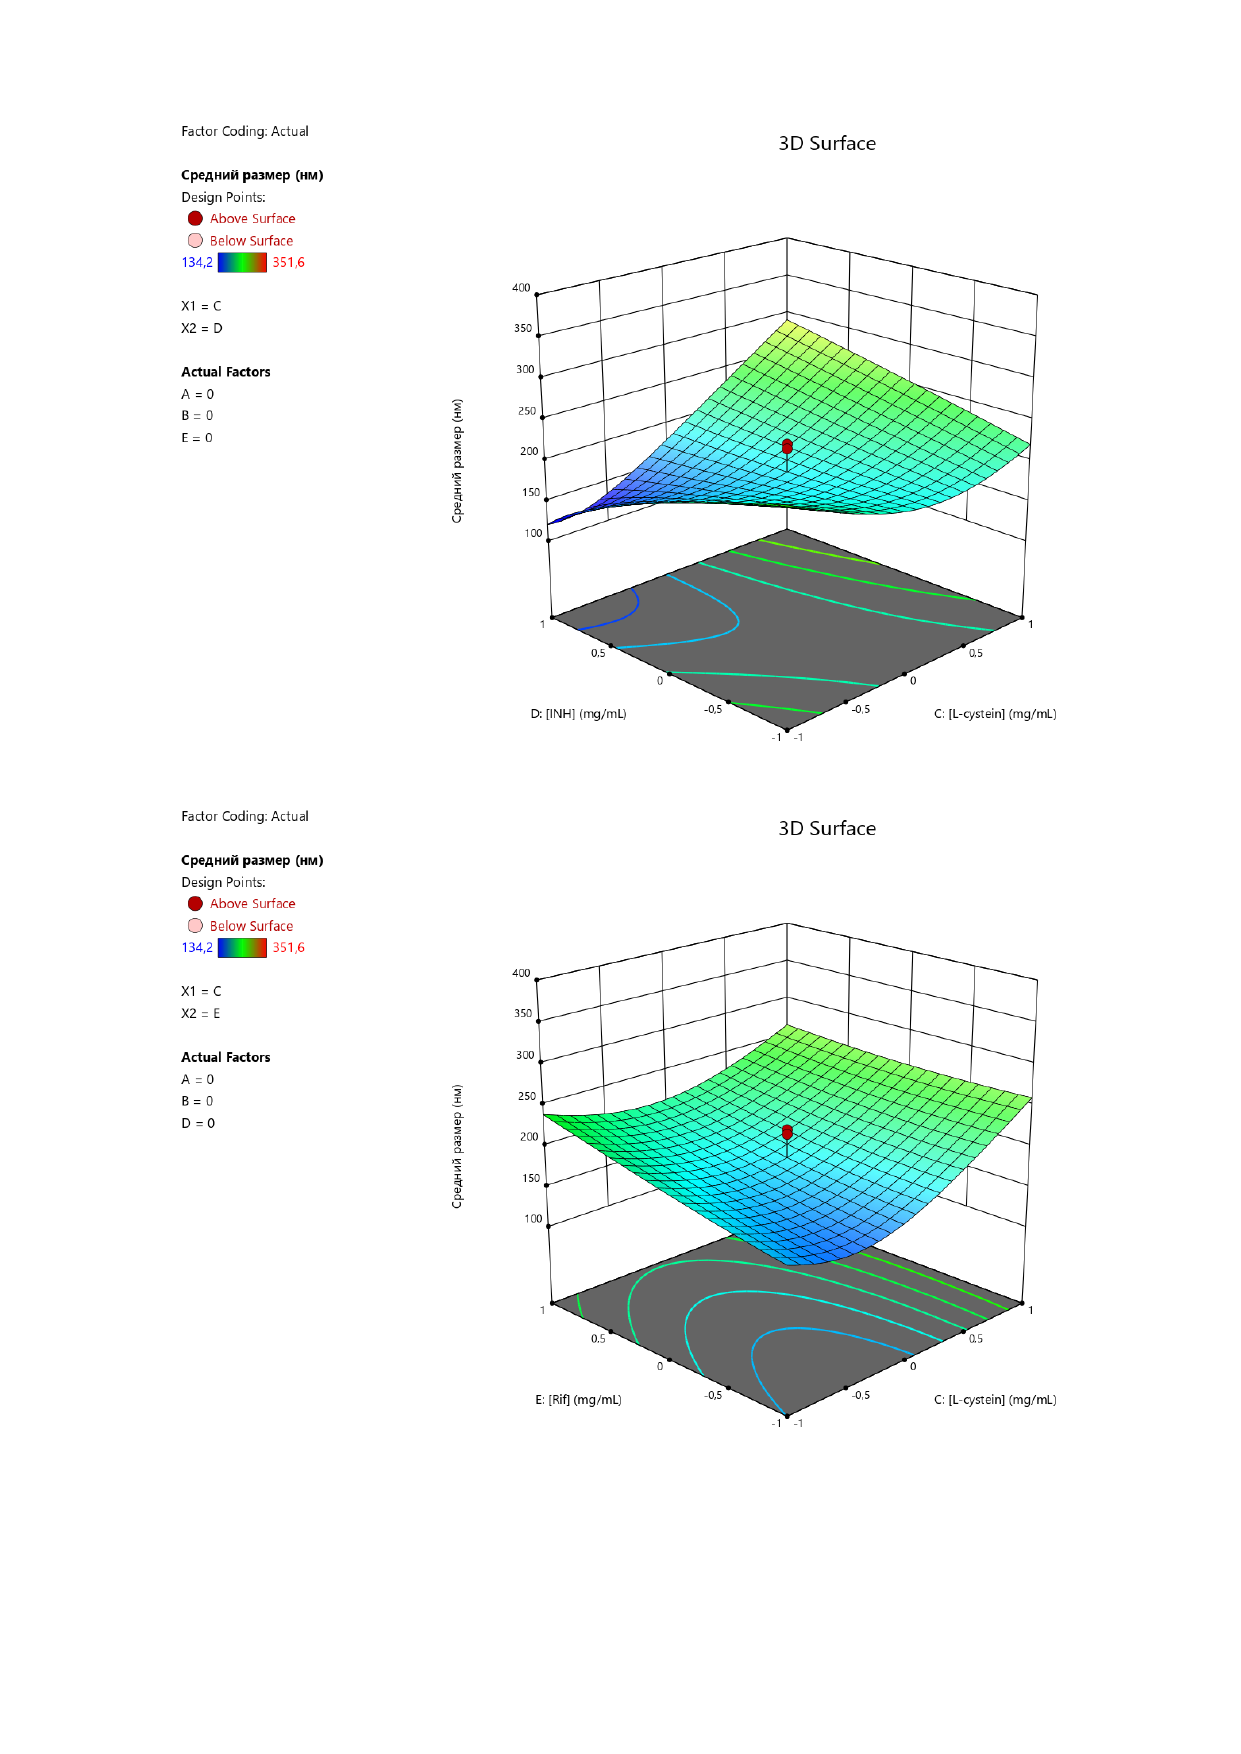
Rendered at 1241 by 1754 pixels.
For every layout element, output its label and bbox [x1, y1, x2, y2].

picture [177, 118, 1152, 1490]
